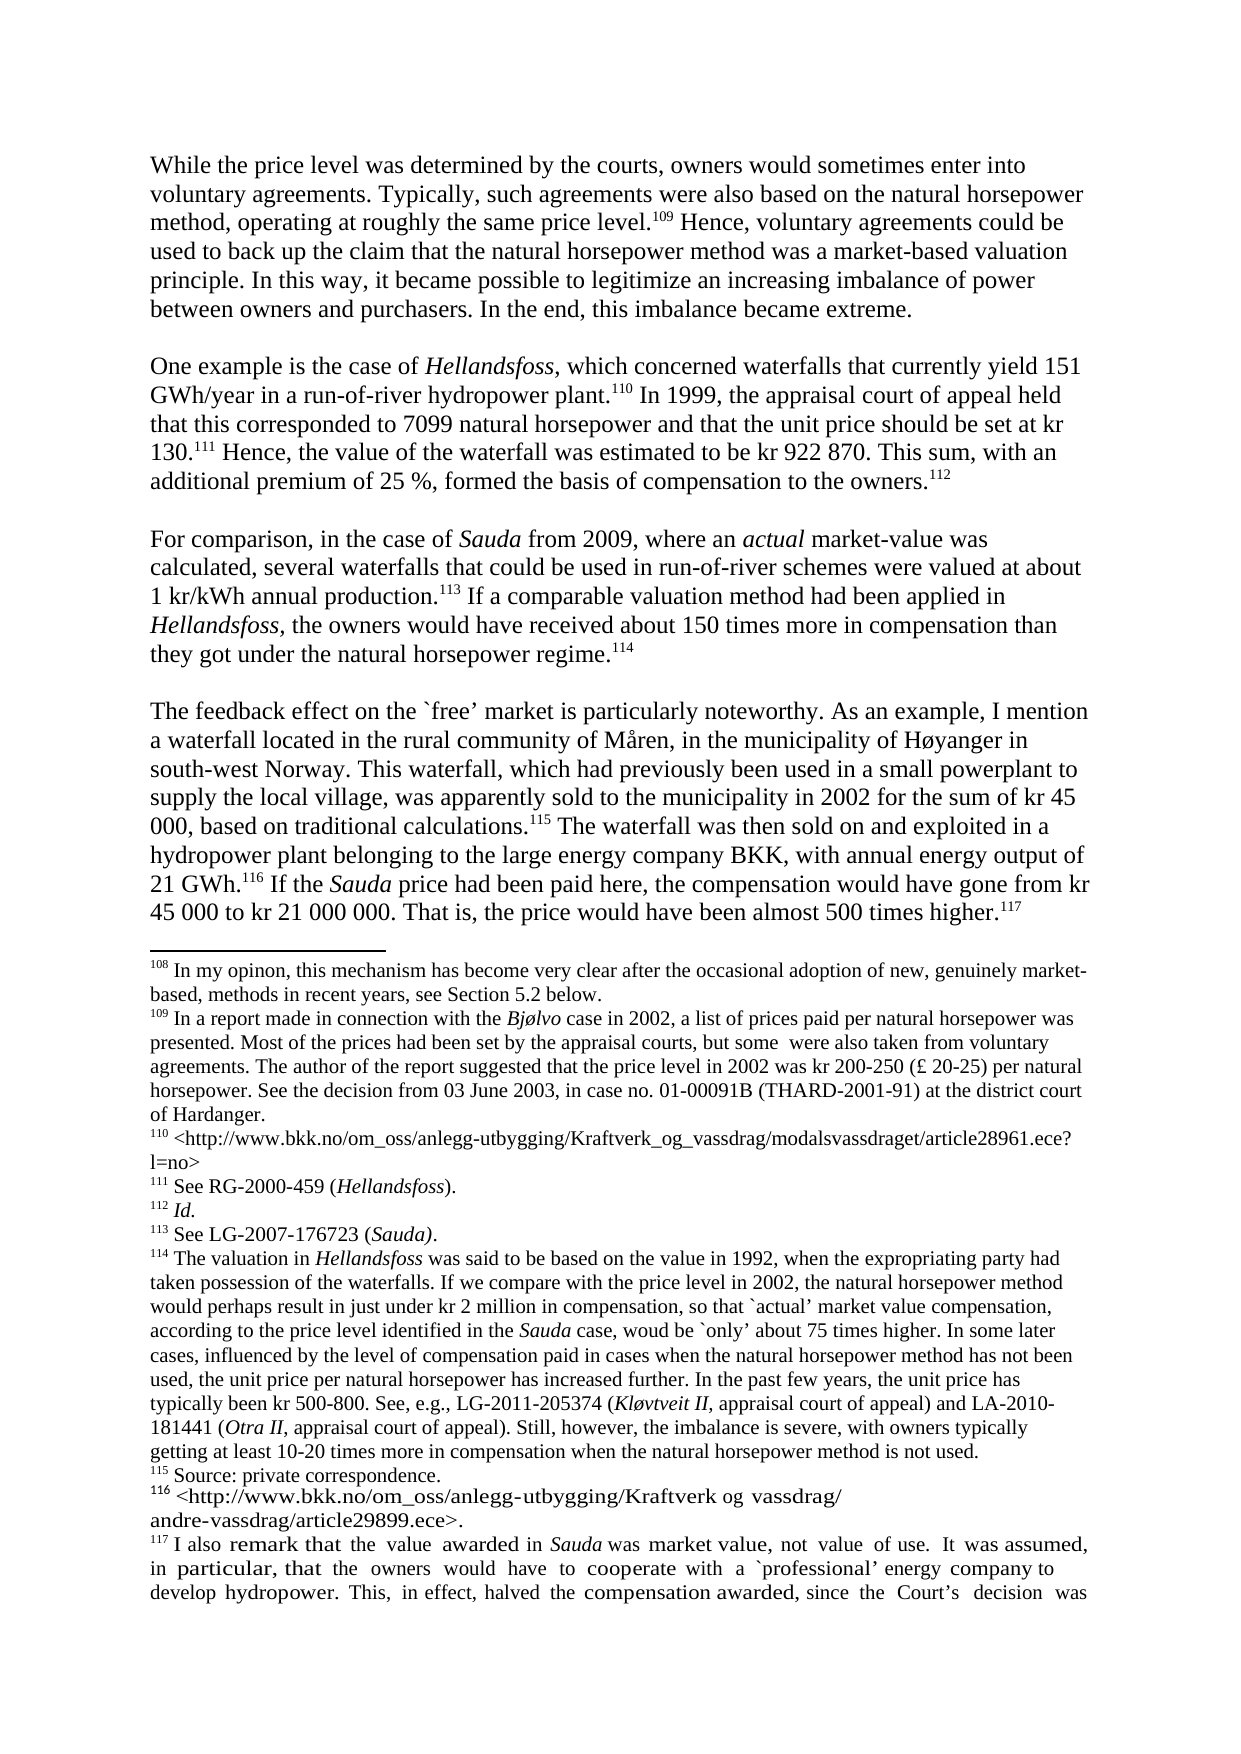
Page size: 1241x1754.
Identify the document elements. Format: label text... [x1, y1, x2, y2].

text For comparison, in the case of Sauda from 2009, where an actual market-value was calculated, several waterfalls that could be used in run-of-river schemes were valued at about 1 kr/kWh annual production. If a comparable valuation method had been applied in Hellandsfoss, the owners would have received about 150 times more in compensation than they got under the natural horsepower regime. [150, 524, 1090, 667]
text One example is the case of Hellandsfoss, which concerned waterfalls that currently yield 151 GWh/year in a run-of-river hydropower plant. In 1999, the appraisal court of appeal held that this corresponded to 7099 natural horsepower and that the unit price should be set at kr 130. Hence, the value of the waterfall was estimated to be kr 922 870. This sum, with an additional premium of 25 %, formed the basis of compensation to the owners. [150, 351, 1090, 495]
text While the price level was determined by the courts, owners would sometimes enter into voluntary agreements. Typically, such agreements were also based on the natural horsepower method, operating at roughly the same price level. Hence, voluntary agreements could be used to back up the claim that the natural horsepower method was a market-based valuation principle. In this way, it became possible to legitimize an increasing imbalance of power between owners and purchasers. In the end, this imbalance became extreme. [150, 150, 1090, 322]
text The feedback effect on the `free’ market is particularly noteworthy. As an example, I mention a waterfall located in the rural community of Måren, in the municipality of Høyanger in south-west Norway. This waterfall, which had previously been used in a small powerplant to supply the local village, was apparently sold to the municipality in 2002 for the sum of kr 45 000, based on traditional calculations. The waterfall was then sold on and exploited in a hydropower plant belonging to the large energy company BKK, with annual energy output of 21 GWh. If the Sauda price had been paid here, the compensation would have gone from kr 45 000 to kr 21 000 000. That is, the price would have been almost 500 times higher. [150, 696, 1090, 926]
